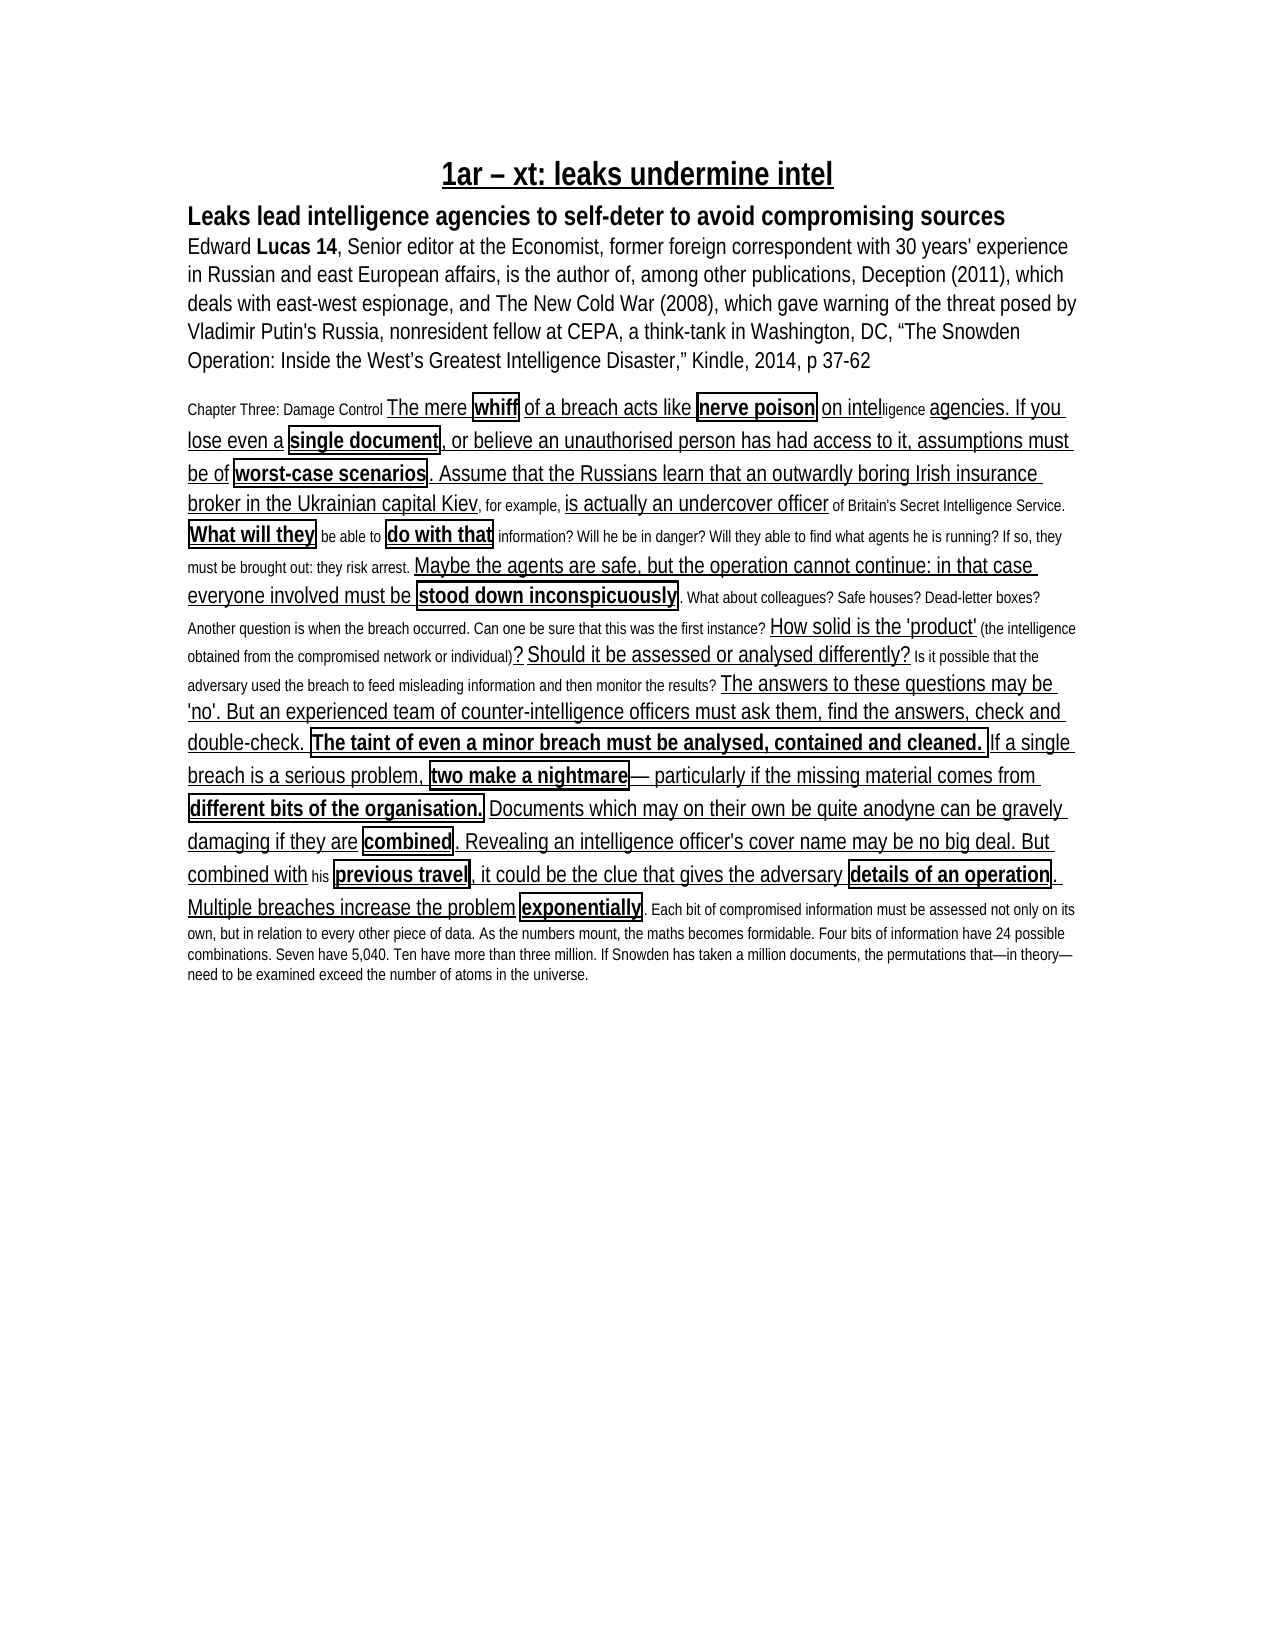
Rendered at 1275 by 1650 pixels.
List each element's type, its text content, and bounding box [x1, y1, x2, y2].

text Edward Lucas 14, Senior editor at the Economist, former foreign correspondent with 30 years' experience in Russian and east European affairs, is the author of, among other publications, Deception (2011), which deals with east-west espionage, and The New Cold War (2008), which gave warning of the threat posed by Vladimir Putin's Russia, nonresident fellow at CEPA, a think-tank in Washington, DC, “The Snowden Operation: Inside the West’s Greatest Intelligence Disaster,” Kindle, 2014, p 37-62 [187, 233, 1087, 373]
subtitle Leaks lead intelligence agencies to self-deter to avoid compromising sources [187, 199, 1087, 231]
text Chapter Three: Damage Control The mere whiff of a breach acts like nerve poison on intelligence agencies. If you lose even a single document, or believe an unauthorised person has had access to it, assumptions must be of worst-case scenarios. Assume that the Russians learn that an outwardly boring Irish insurance broker in the Ukrainian capital Kiev, for example, is actually an undercover officer of Britain's Secret Intelligence Service. What will they be able to do with that information? Will he be in danger? Will they able to find what agents he is running? If so, they must be brought out: they risk arrest. Maybe the agents are safe, but the operation cannot continue: in that case everyone involved must be stood down inconspicuously. What about colleagues? Safe houses? Dead-letter boxes? Another question is when the breach occurred. Can one be sure that this was the first instance? How solid is the 'product' (the intelligence obtained from the compromised network or individual)? Should it be assessed or analysed differently? Is it possible that the adversary used the breach to feed misleading information and then monitor the results? The answers to these questions may be 'no'. But an experienced team of counter-intelligence officers must ask them, find the answers, check and double-check. The taint of even a minor breach must be analysed, contained and cleaned. If a single breach is a serious problem, two make a nightmare— particularly if the missing material comes from different bits of the organisation. Documents which may on their own be quite anodyne can be gravely damaging if they are combined. Revealing an intelligence officer's cover name may be no big deal. But combined with his previous travel, it could be the clue that gives the adversary details of an operation. Multiple breaches increase the problem exponentially. Each bit of compromised information must be assessed not only on its own, but in relation to every other piece of data. As the numbers mount, the maths becomes formidable. Four bits of information have 24 possible combinations. Seven have 5,040. Ten have more than three million. If Snowden has taken a million documents, the permutations that—in theory—need to be examined exceed the number of atoms in the universe. [187, 392, 1087, 984]
subtitle 1ar – xt: leaks undermine intel [187, 154, 1087, 192]
